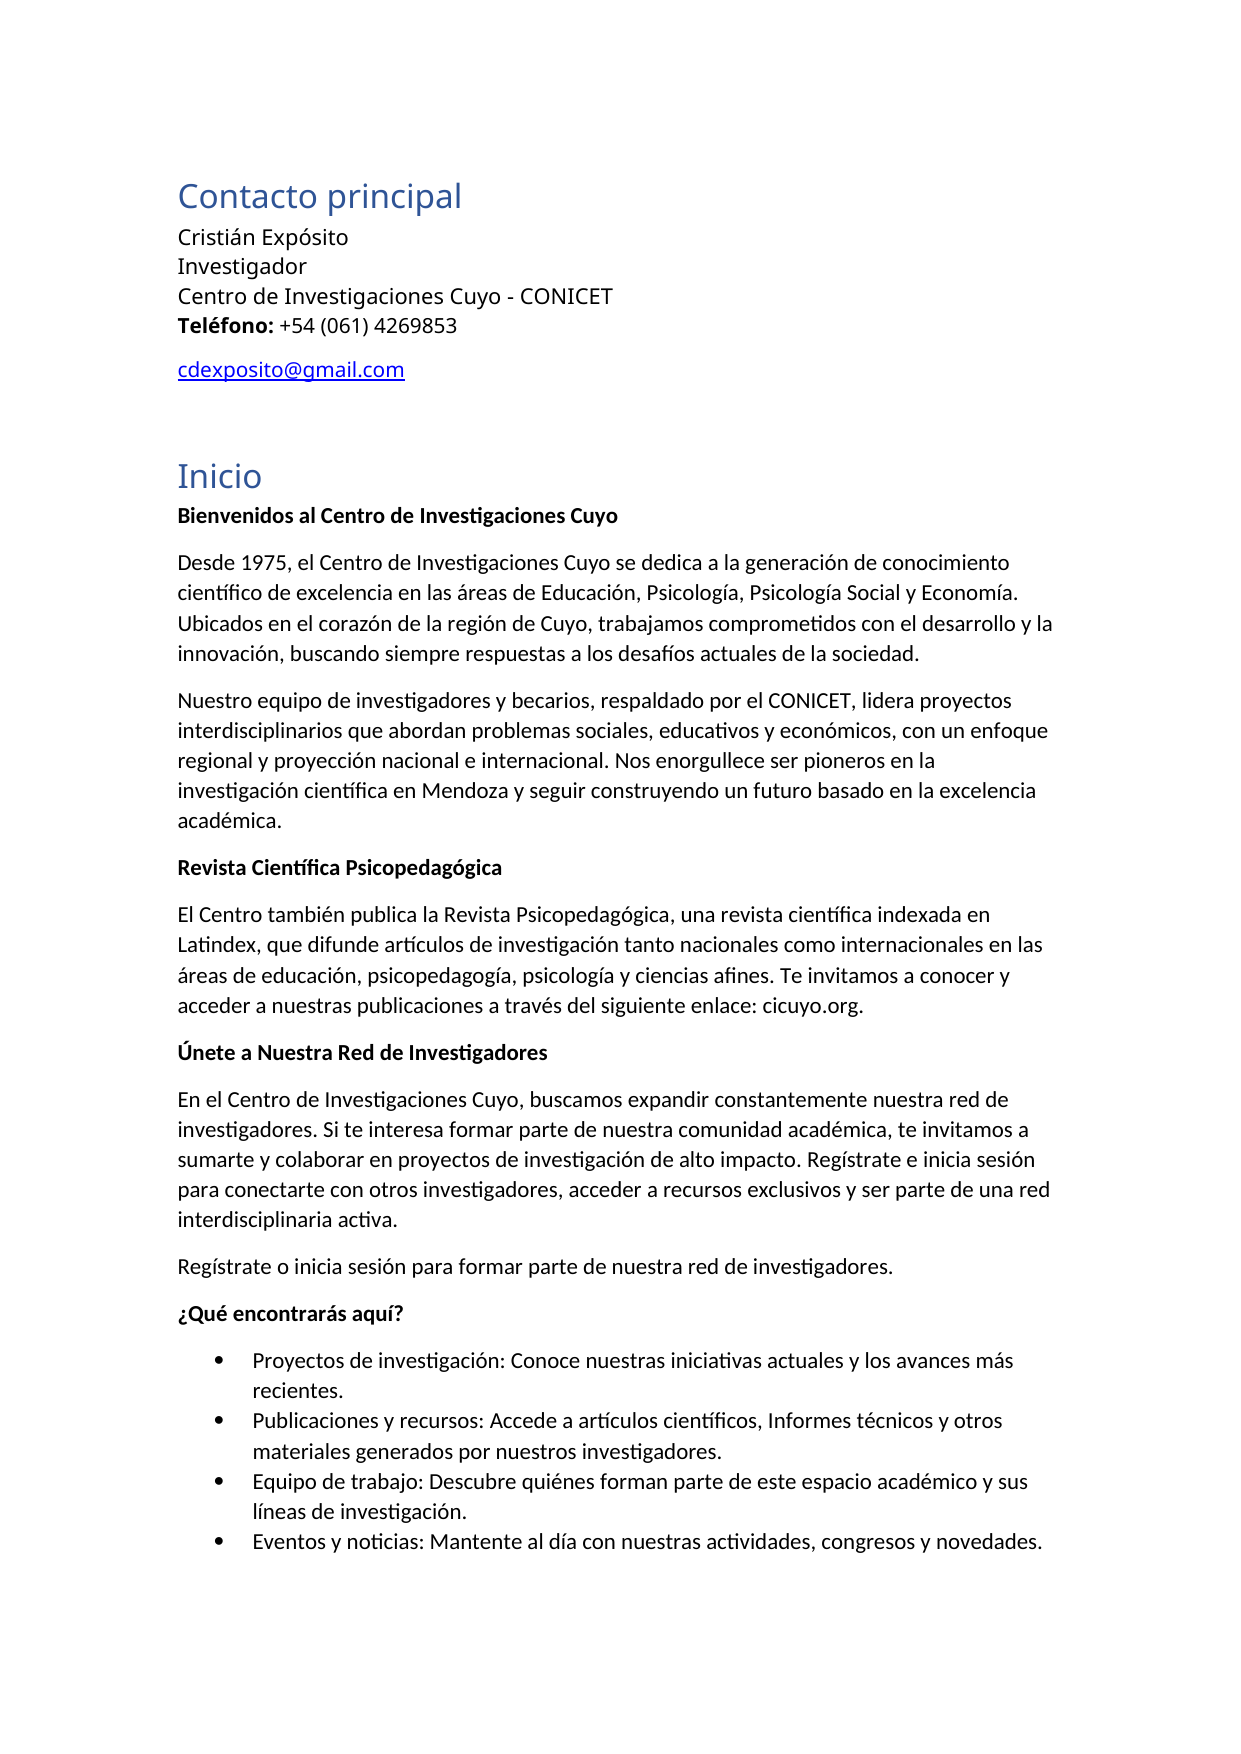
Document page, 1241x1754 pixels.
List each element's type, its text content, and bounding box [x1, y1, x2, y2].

text En el Centro de Investigaciones Cuyo, buscamos expandir constantemente nuestra red de investigadores. Si te interesa formar parte de nuestra comunidad académica, te invitamos a sumarte y colaborar en proyectos de investigación de alto impacto. Regístrate e inicia sesión para conectarte con otros investigadores, acceder a recursos exclusivos y ser parte de una red interdisciplinaria activa. [177, 1085, 1063, 1234]
text cdexposito@gmail.com [177, 355, 1063, 383]
list Proyectos de investigación: Conoce nuestras iniciativas actuales y los avances más recientes. [215, 1346, 1063, 1404]
text Centro de Investigaciones Cuyo - CONICET [177, 281, 1063, 311]
text Únete a Nuestra Red de Investigadores [177, 1038, 1063, 1066]
text Desde 1975, el Centro de Investigaciones Cuyo se dedica a la generación de conocimiento científico de excelencia en las áreas de Educación, Psicología, Psicología Social y Economía. Ubicados en el corazón de la región de Cuyo, trabajamos comprometidos con el desarrollo y la innovación, buscando siempre respuestas a los desafíos actuales de la sociedad. [177, 548, 1063, 667]
text Revista Científica Psicopedagógica [177, 853, 1063, 882]
text Teléfono: +54 (061) 4269853 [177, 311, 1063, 339]
subtitle Inicio [177, 452, 1063, 498]
text Regístrate o inicia sesión para formar parte de nuestra red de investigadores. [177, 1252, 1063, 1281]
text El Centro también publica la Revista Psicopedagógica, una revista científica indexada en Latindex, que difunde artículos de investigación tanto nacionales como internacionales en las áreas de educación, psicopedagogía, psicología y ciencias afines. Te invitamos a conocer y acceder a nuestras publicaciones a través del siguiente enlace: cicuyo.org. [177, 900, 1063, 1019]
list Publicaciones y recursos: Accede a artículos científicos, Informes técnicos y otros materiales generados por nuestros investigadores. [215, 1407, 1063, 1465]
subtitle Contacto principal [177, 173, 1063, 218]
text Nuestro equipo de investigadores y becarios, respaldado por el CONICET, lidera proyectos interdisciplinarios que abordan problemas sociales, educativos y económicos, con un enfoque regional y proyección nacional e internacional. Nos enorgullece ser pioneros en la investigación científica en Mendoza y seguir construyendo un futuro basado en la excelencia académica. [177, 686, 1063, 835]
list Equipo de trabajo: Descubre quiénes forman parte de este espacio académico y sus líneas de investigación. [215, 1467, 1063, 1525]
text Cristián Expósito [177, 222, 1063, 251]
list Eventos y noticias: Mantente al día con nuestras actividades, congresos y novedades. [215, 1527, 1063, 1556]
text ¿Qué encontrarás aquí? [177, 1299, 1063, 1327]
text Bienvenidos al Centro de Investigaciones Cuyo [177, 501, 1063, 529]
text Investigador [177, 251, 1063, 281]
